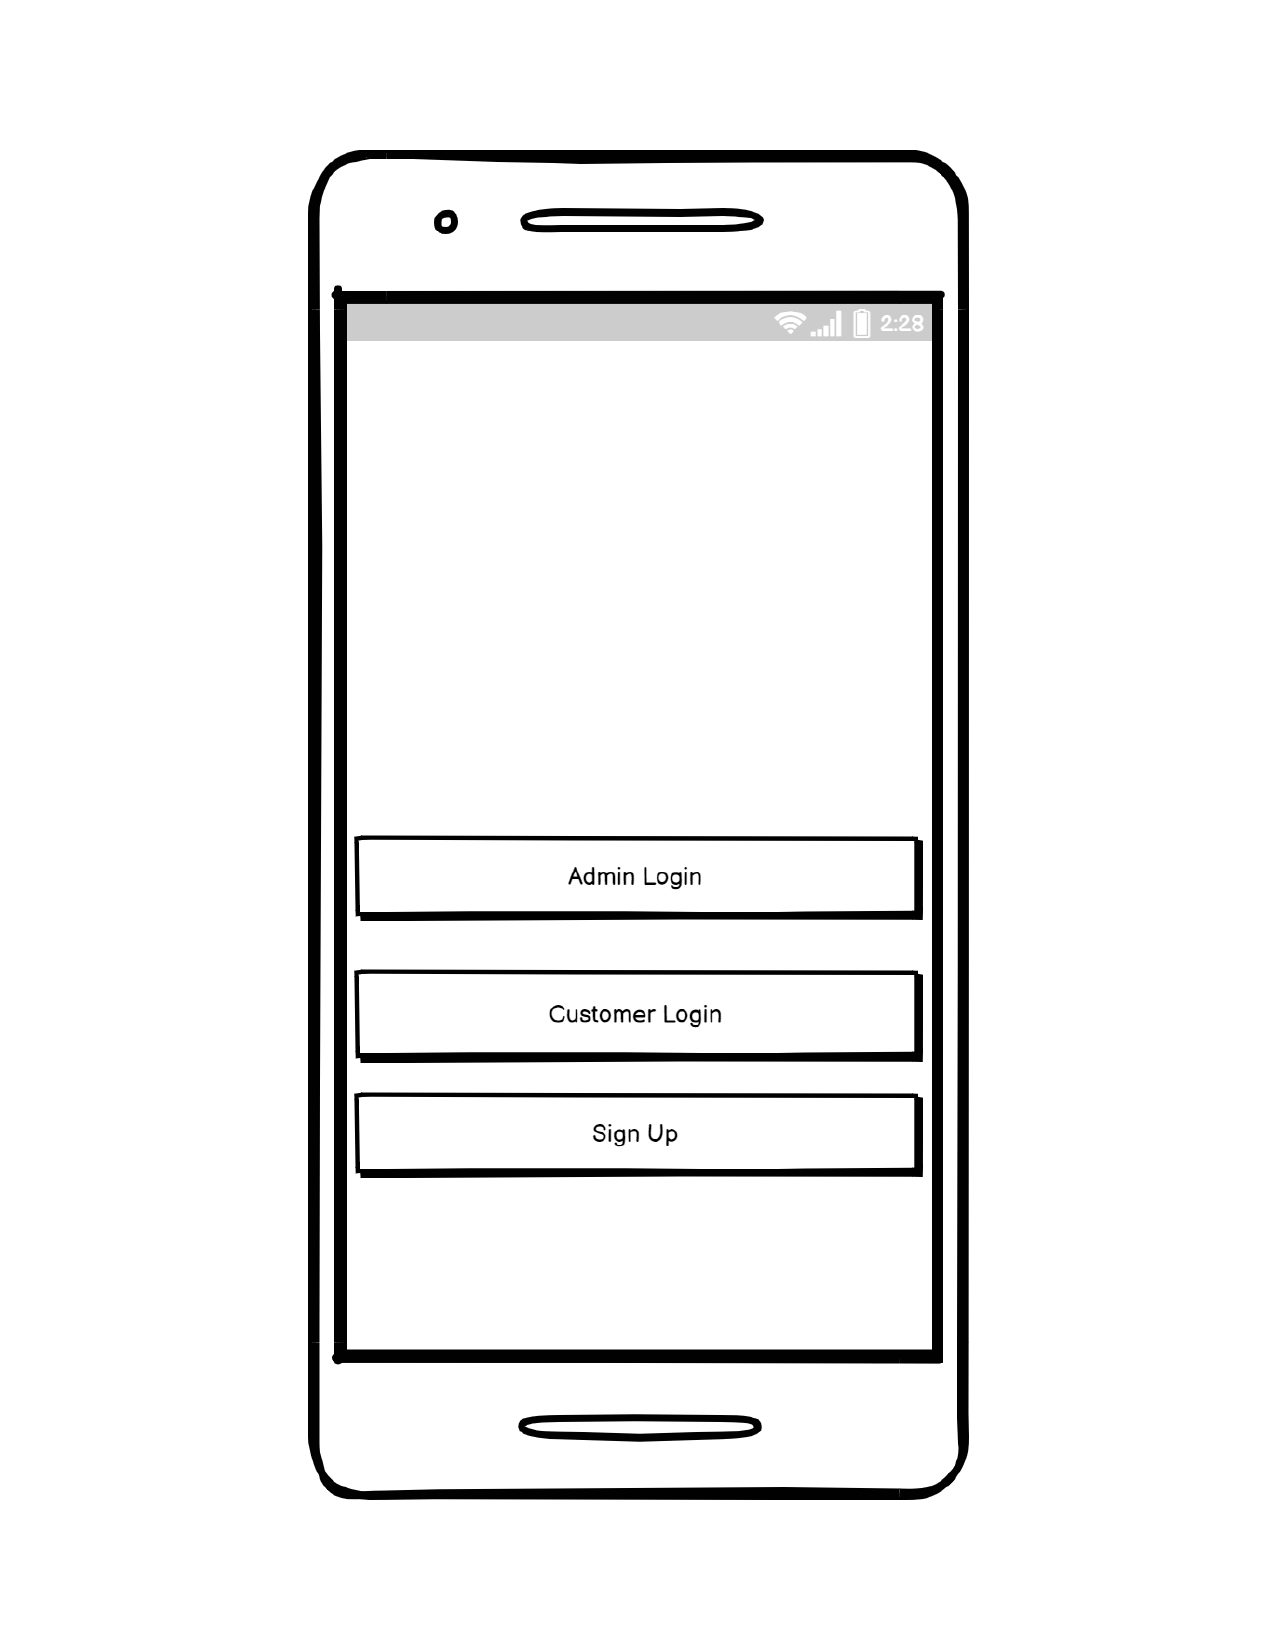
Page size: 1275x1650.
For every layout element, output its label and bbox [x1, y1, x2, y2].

picture [306, 150, 969, 1500]
